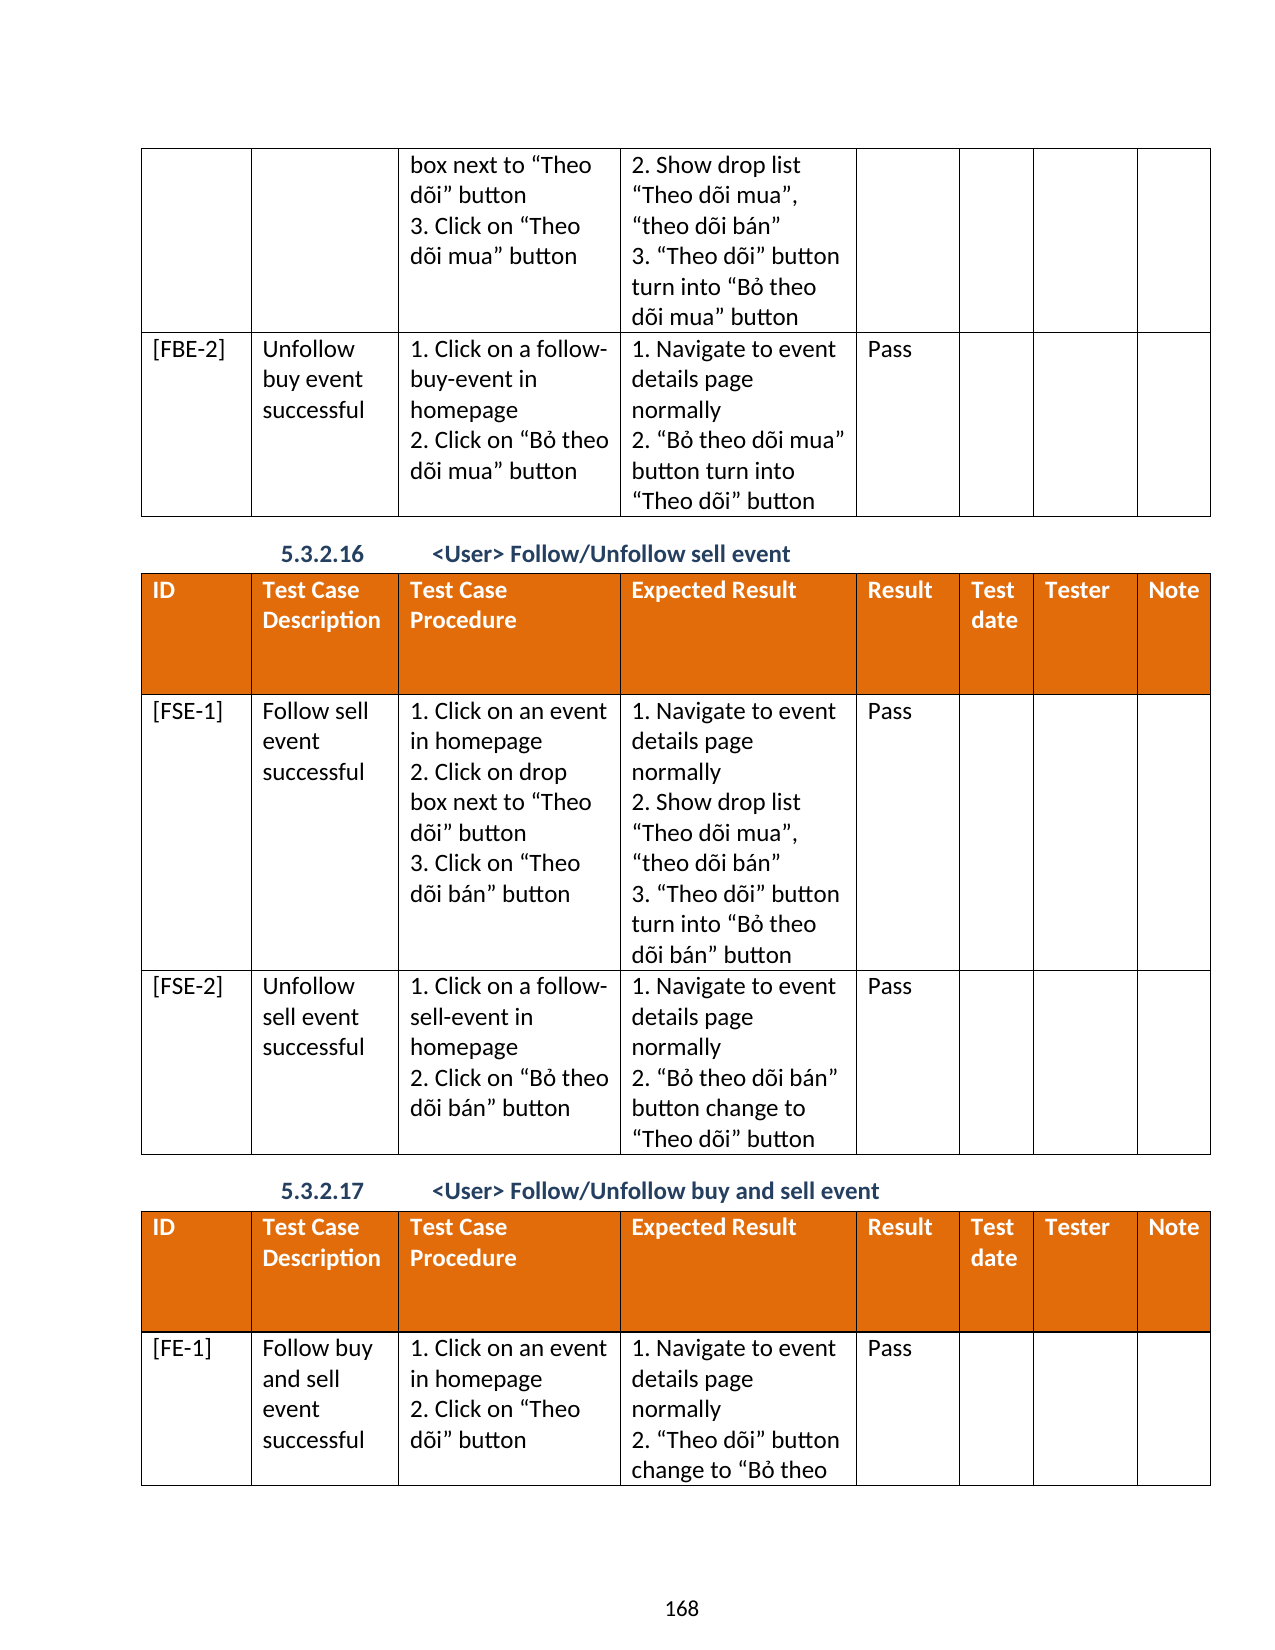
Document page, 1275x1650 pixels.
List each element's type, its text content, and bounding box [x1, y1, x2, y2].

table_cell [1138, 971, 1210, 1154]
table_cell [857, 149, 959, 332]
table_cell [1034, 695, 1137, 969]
subtitle <User> Follow/Unfollow buy and sell event [281, 1176, 1157, 1206]
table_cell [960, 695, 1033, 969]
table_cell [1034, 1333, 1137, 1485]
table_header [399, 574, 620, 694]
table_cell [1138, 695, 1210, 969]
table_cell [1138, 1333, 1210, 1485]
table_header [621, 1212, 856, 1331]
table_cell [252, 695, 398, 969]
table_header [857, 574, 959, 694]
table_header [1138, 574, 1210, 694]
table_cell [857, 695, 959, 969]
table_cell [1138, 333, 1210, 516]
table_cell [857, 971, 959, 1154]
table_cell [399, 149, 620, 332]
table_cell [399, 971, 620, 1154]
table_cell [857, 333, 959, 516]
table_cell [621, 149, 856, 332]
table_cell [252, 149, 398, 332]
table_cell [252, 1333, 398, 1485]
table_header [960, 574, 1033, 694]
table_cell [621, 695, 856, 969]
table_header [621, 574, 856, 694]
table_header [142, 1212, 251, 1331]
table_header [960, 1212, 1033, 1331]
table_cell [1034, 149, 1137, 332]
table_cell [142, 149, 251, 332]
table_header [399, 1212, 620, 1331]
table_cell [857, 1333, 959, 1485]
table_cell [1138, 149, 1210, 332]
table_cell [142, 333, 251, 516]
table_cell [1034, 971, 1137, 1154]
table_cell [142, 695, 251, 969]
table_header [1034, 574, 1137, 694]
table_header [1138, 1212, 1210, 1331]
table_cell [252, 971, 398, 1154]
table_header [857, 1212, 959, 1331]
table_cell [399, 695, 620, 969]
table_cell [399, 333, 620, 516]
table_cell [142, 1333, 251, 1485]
subtitle <User> Follow/Unfollow sell event [281, 538, 1157, 568]
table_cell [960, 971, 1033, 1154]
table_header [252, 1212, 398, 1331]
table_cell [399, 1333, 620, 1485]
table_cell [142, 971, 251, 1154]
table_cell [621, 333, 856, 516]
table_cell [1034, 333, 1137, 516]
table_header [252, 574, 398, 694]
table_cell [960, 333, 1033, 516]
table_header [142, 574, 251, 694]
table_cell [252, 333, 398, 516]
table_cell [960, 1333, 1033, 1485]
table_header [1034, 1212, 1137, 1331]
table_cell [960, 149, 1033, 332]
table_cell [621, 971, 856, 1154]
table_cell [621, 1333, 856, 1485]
